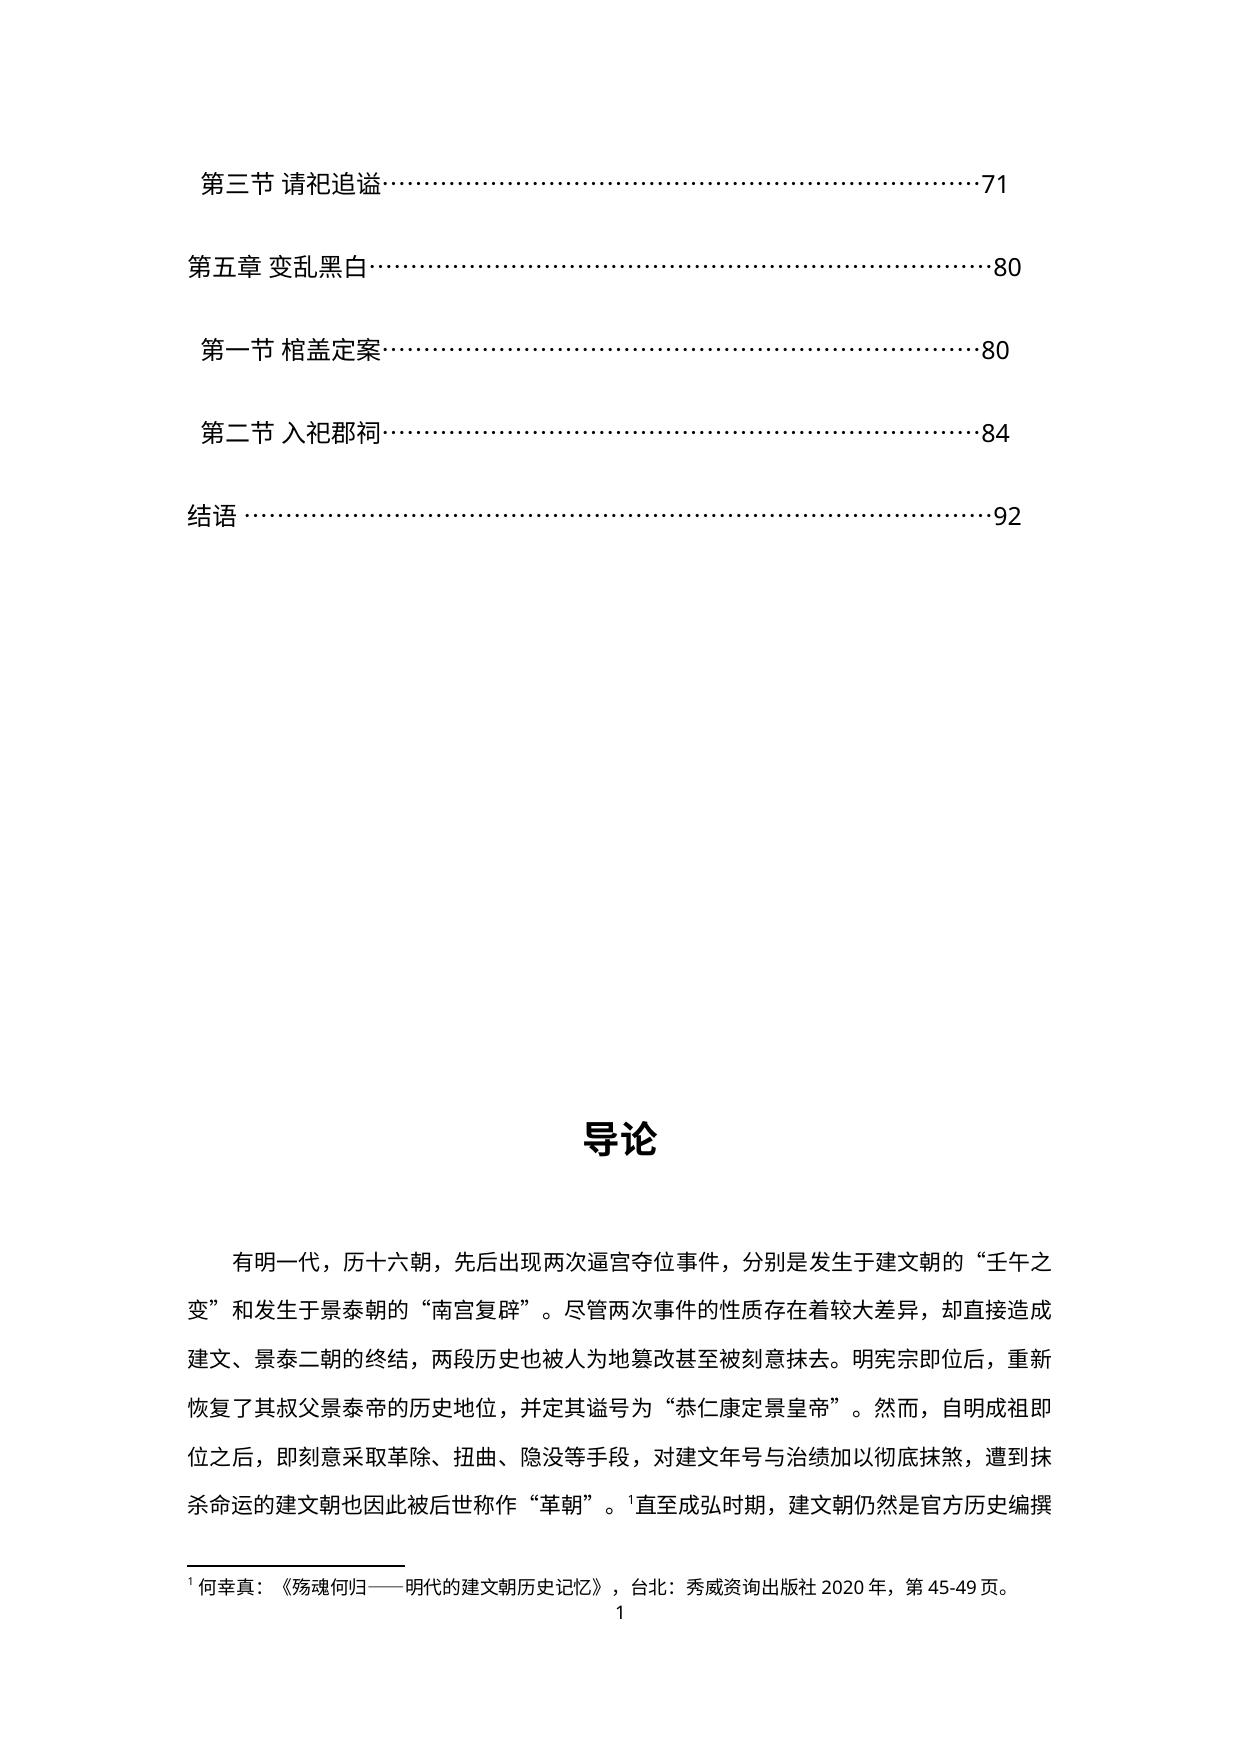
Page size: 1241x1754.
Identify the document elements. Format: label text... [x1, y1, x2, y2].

text 结语 ………………………………………………………………………………92 [187, 482, 1053, 547]
text 导论 [187, 1105, 1053, 1170]
text 第二节 入祀郡祠………………………………………………………………84 [187, 399, 1053, 464]
text 第三节 请祀追谥………………………………………………………………71 [187, 150, 1053, 215]
text 第五章 变乱黑白…………………………………………………………………80 [187, 233, 1053, 298]
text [187, 1244, 1053, 1521]
text 第一节 棺盖定案………………………………………………………………80 [187, 316, 1053, 381]
